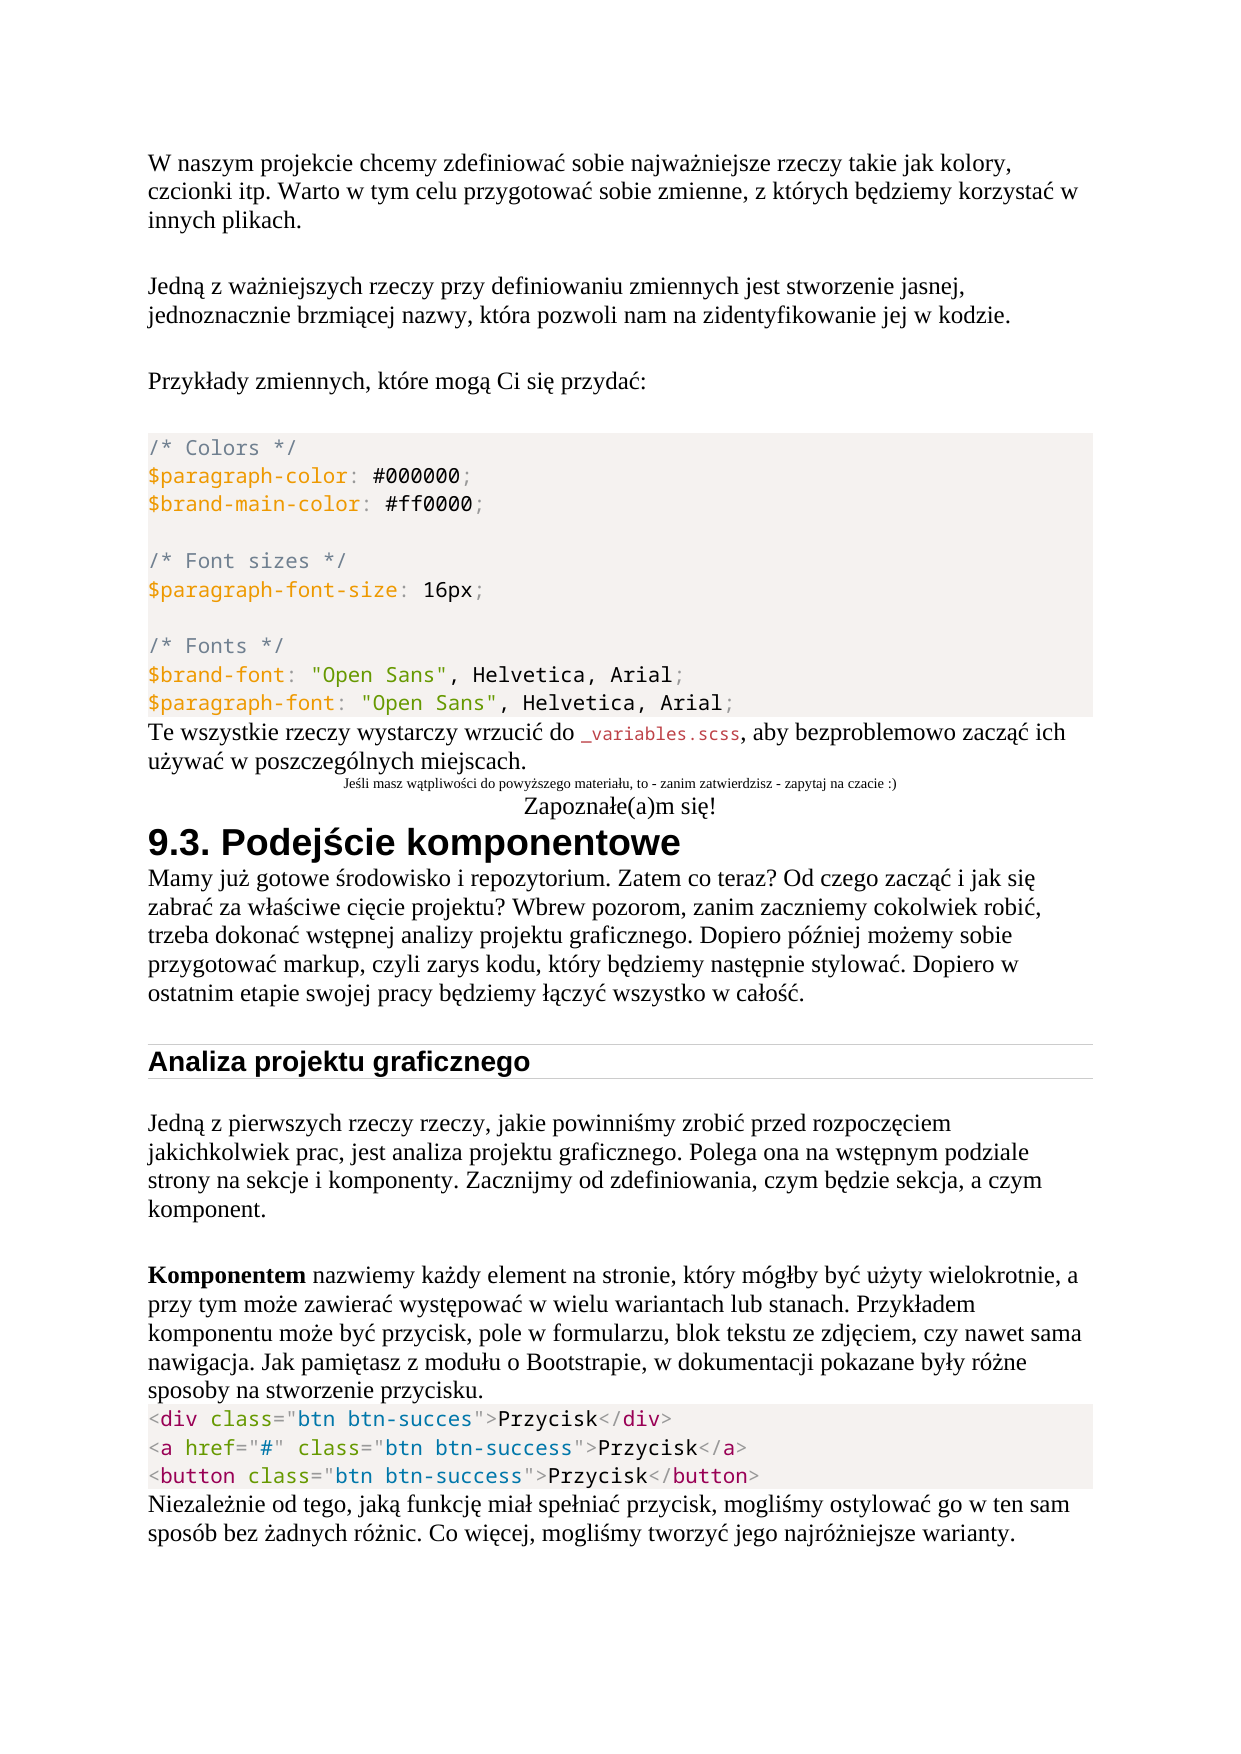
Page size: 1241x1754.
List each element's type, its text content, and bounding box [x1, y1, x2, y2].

text $brand-main-color: #ff0000; [148, 489, 1093, 518]
text Mamy już gotowe środowisko i repozytorium. Zatem co teraz? Od czego zacząć i jak się zabrać za właściwe cięcie projektu? Wbrew pozorom, zanim zaczniemy cokolwiek robić, trzeba dokonać wstępnej analizy projektu graficznego. Dopiero później możemy sobie przygotować markup, czyli zarys kodu, który będziemy następnie stylować. Dopiero w ostatnim etapie swojej pracy będziemy łączyć wszystko w całość. [148, 863, 1093, 1007]
text $brand-font: "Open Sans", Helvetica, Arial; [148, 660, 1093, 688]
text $paragraph-font-size: 16px; [148, 575, 1093, 603]
text Przykłady zmiennych, które mogą Ci się przydać: [148, 366, 1093, 395]
text $paragraph-color: #000000; [148, 461, 1093, 489]
text $paragraph-font: "Open Sans", Helvetica, Arial; [148, 688, 1093, 717]
text Zapoznałe(a)m się! [148, 791, 1093, 820]
text Niezależnie od tego, jaką funkcję miał spełniać przycisk, mogliśmy ostylować go w ten sam sposób bez żadnych różnic. Co więcej, mogliśmy tworzyć jego najróżniejsze warianty. [148, 1489, 1093, 1547]
text <div class="btn btn-succes">Przycisk</div> [148, 1404, 1093, 1433]
text Analiza projektu graficznego [148, 1045, 1093, 1078]
text /* Font sizes */ [148, 546, 1093, 575]
text W naszym projekcie chcemy zdefiniować sobie najważniejsze rzeczy takie jak kolory, czcionki itp. Warto w tym celu przygotować sobie zmienne, z których będziemy korzystać w innych plikach. [148, 148, 1093, 234]
text /* Colors */ [148, 433, 1093, 461]
text 9.3. Podejście komponentowe [148, 820, 1093, 863]
text Jedną z pierwszych rzeczy rzeczy, jakie powinniśmy zrobić przed rozpoczęciem jakichkolwiek prac, jest analiza projektu graficznego. Polega ona na wstępnym podziale strony na sekcje i komponenty. Zacznijmy od zdefiniowania, czym będzie sekcja, a czym komponent. [148, 1108, 1093, 1223]
text Jeśli masz wątpliwości do powyższego materiału, to - zanim zatwierdzisz - zapytaj na czacie :) [148, 774, 1093, 791]
text Jedną z ważniejszych rzeczy przy definiowaniu zmiennych jest stworzenie jasnej, jednoznacznie brzmiącej nazwy, która pozwoli nam na zidentyfikowanie jej w kodzie. [148, 271, 1093, 329]
text <a href="#" class="btn btn-success">Przycisk</a> [148, 1433, 1093, 1461]
text /* Fonts */ [148, 632, 1093, 660]
text Te wszystkie rzeczy wystarczy wrzucić do _variables.scss, aby bezproblemowo zacząć ich używać w poszczególnych miejscach. [148, 717, 1093, 774]
text <button class="btn btn-success">Przycisk</button> [148, 1461, 1093, 1489]
text Komponentem nazwiemy każdy element na stronie, który mógłby być użyty wielokrotnie, a przy tym może zawierać występować w wielu wariantach lub stanach. Przykładem komponentu może być przycisk, pole w formularzu, blok tekstu ze zdjęciem, czy nawet sama nawigacja. Jak pamiętasz z modułu o Bootstrapie, w dokumentacji pokazane były różne sposoby na stworzenie przycisku. [148, 1261, 1093, 1404]
